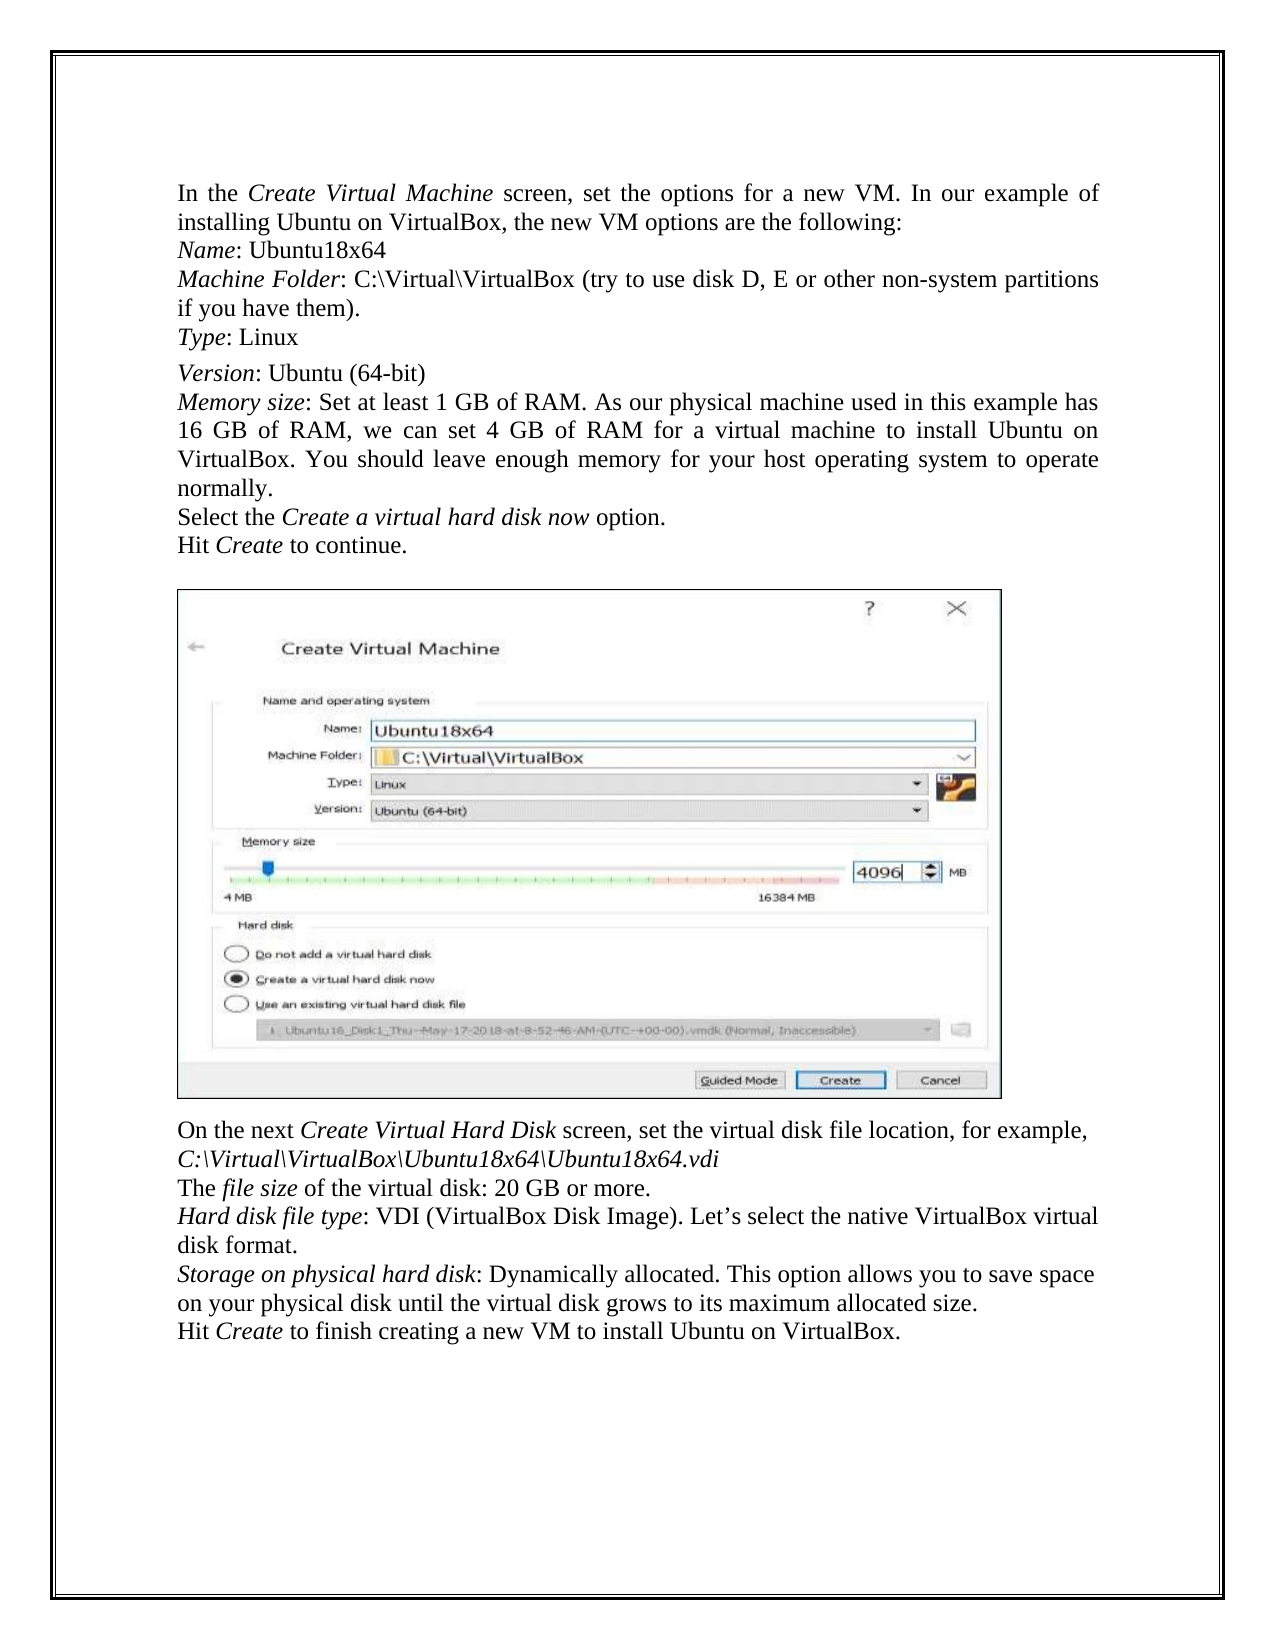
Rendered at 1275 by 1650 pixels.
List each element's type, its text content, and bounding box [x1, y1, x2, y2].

picture [178, 590, 1001, 1098]
text Name: Ubuntu18x64 [177, 235, 1219, 264]
text Version: Ubuntu (64-bit) [177, 358, 1219, 387]
text Hard disk file type: VDI (VirtualBox Disk Image). Let’s select the native VirtualBox virtual disk format. [177, 1201, 1101, 1259]
text C:\Virtual\VirtualBox\Ubuntu18x64\Ubuntu18x64.vdi [177, 1144, 1219, 1173]
text Storage on physical hard disk: Dynamically allocated. This option allows you to save space on your physical disk until the virtual disk grows to its maximum allocated size. [177, 1259, 1100, 1316]
text Hit Create to finish creating a new VM to install Ubuntu on VirtualBox. [177, 1316, 1219, 1345]
text The file size of the virtual disk: 20 GB or more. [177, 1173, 1219, 1201]
text In the Create Virtual Machine screen, set the options for a new VM. In our example of installing Ubuntu on VirtualBox, the new VM options are the following: [177, 178, 1100, 235]
text Select the Create a virtual hard disk now option. Hit Create to continue. [177, 502, 666, 559]
text Type: Linux [177, 322, 1219, 350]
text Machine Folder: C:\Virtual\VirtualBox (try to use disk D, E or other non-system partitions if you have them). [177, 264, 1100, 322]
text On the next Create Virtual Hard Disk screen, set the virtual disk file location, for example, [177, 1115, 1219, 1144]
text Memory size: Set at least 1 GB of RAM. As our physical machine used in this example has 16 GB of RAM, we can set 4 GB of RAM for a virtual machine to install Ubuntu on VirtualBox. You should leave enough memory for your host operating system to operate normally. [177, 387, 1100, 502]
